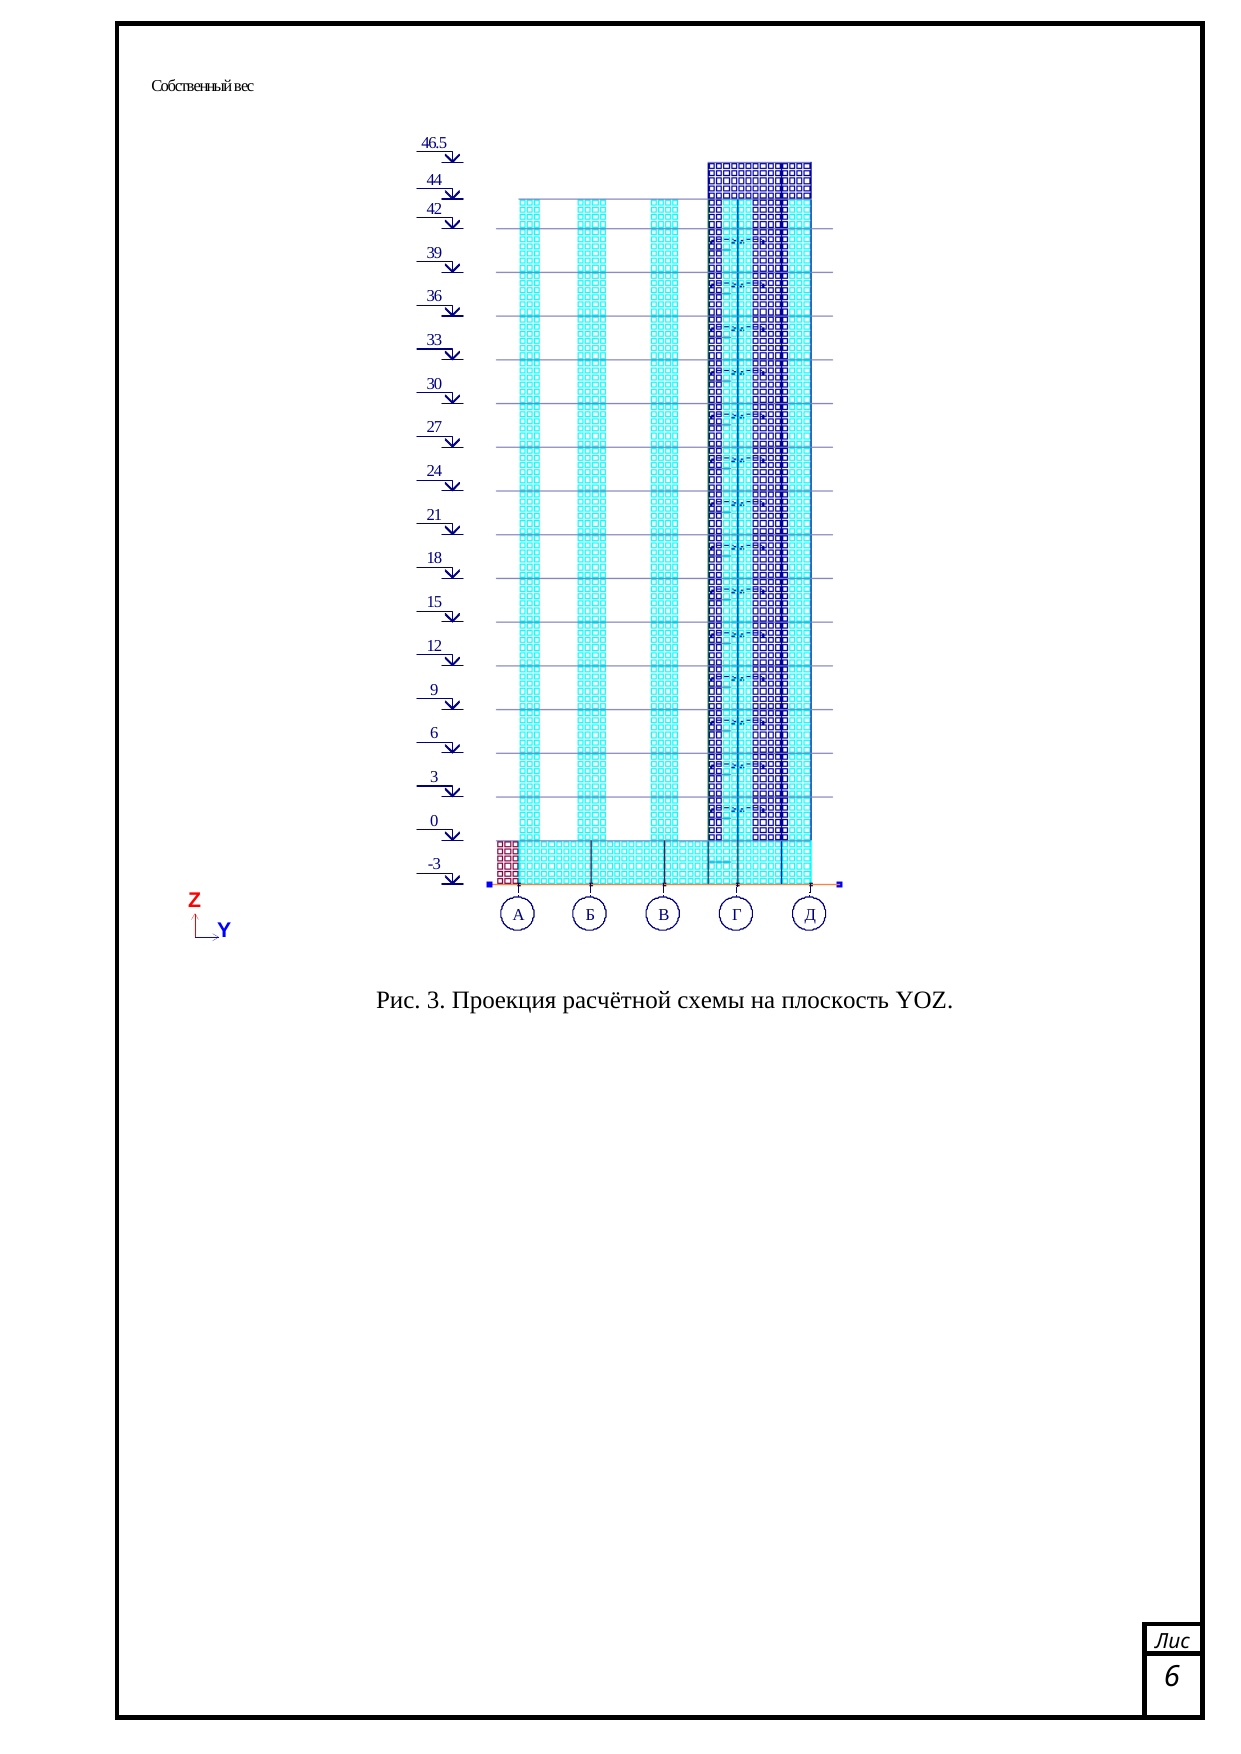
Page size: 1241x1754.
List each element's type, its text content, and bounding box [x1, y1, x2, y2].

text Рис. 3. Проекция расчётной схемы на плоскость YOZ. [148, 985, 1181, 1014]
